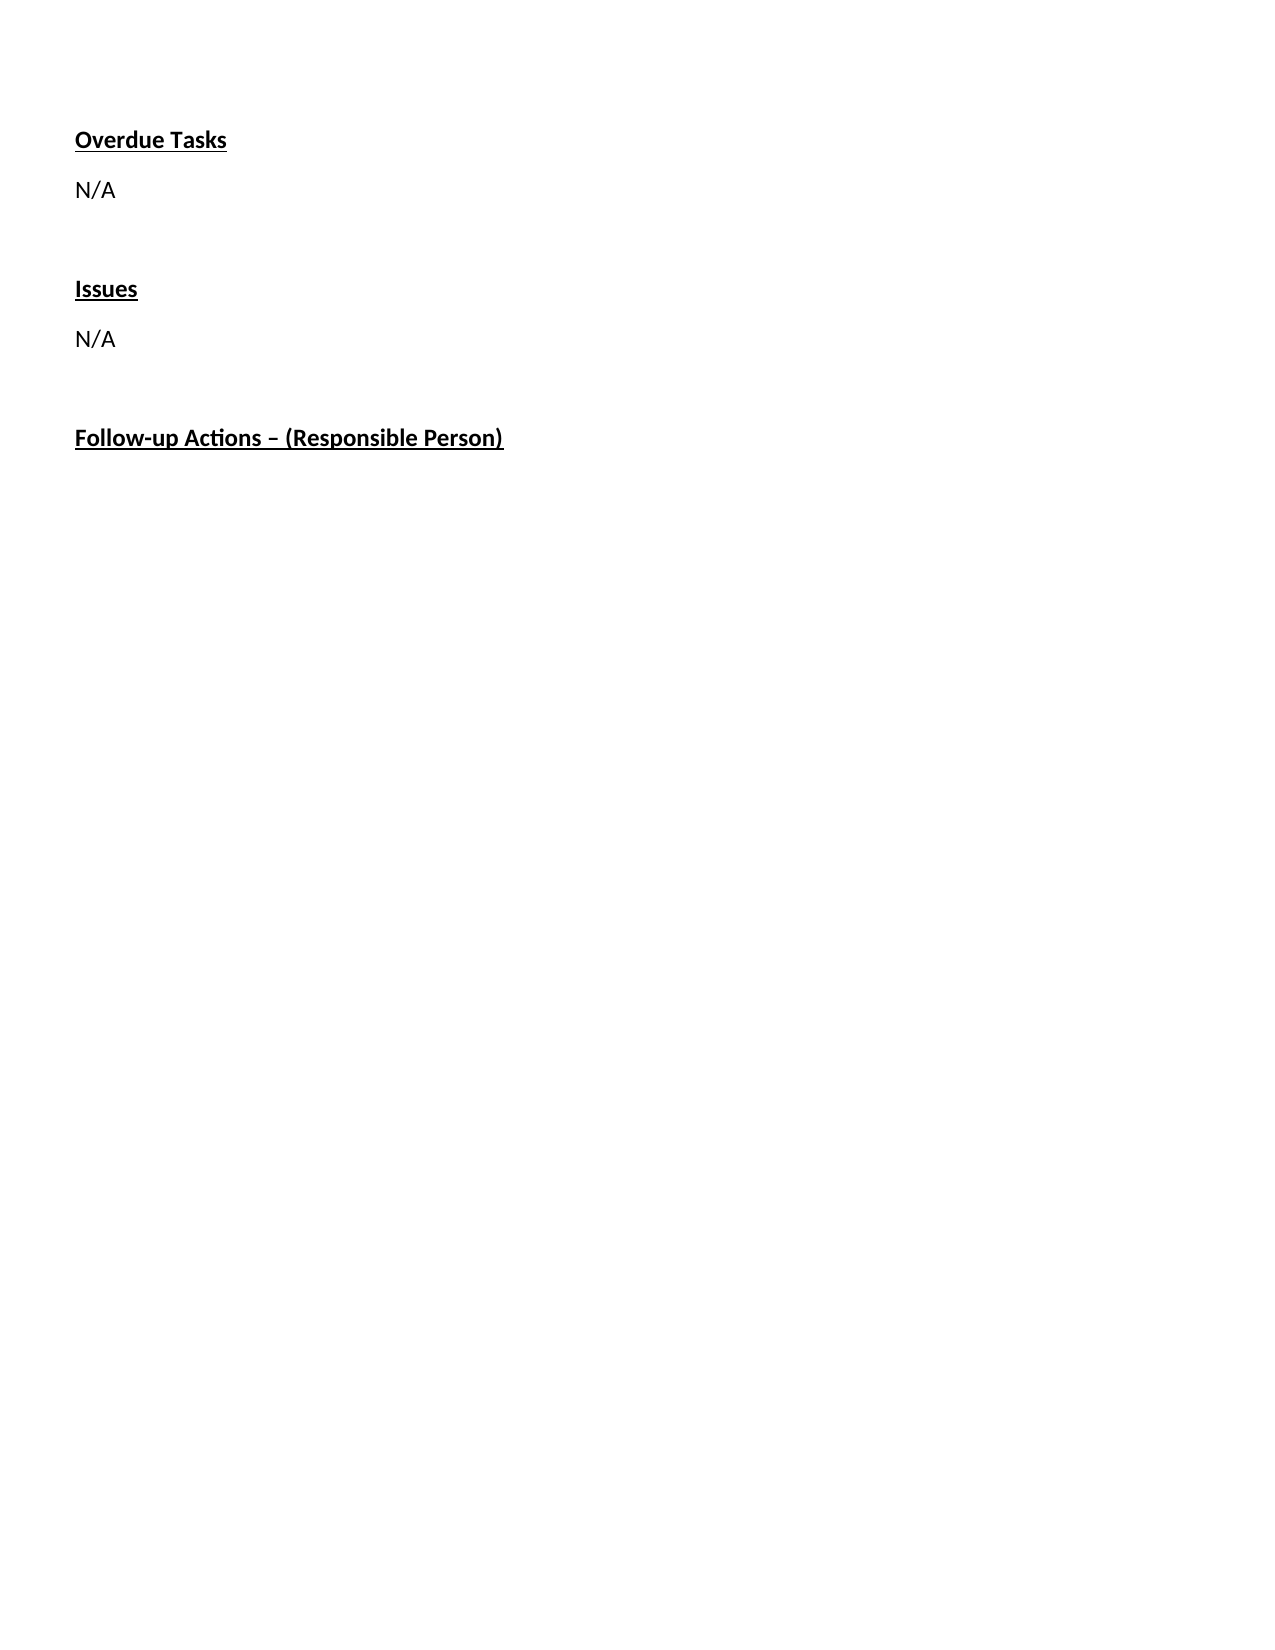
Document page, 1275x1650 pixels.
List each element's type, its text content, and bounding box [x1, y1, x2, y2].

text N/A [75, 174, 1200, 205]
text Follow-up Actions – (Responsible Person) [75, 422, 1200, 453]
text N/A [75, 323, 1200, 353]
text Issues [75, 273, 1200, 304]
text Overdue Tasks [75, 124, 1200, 155]
